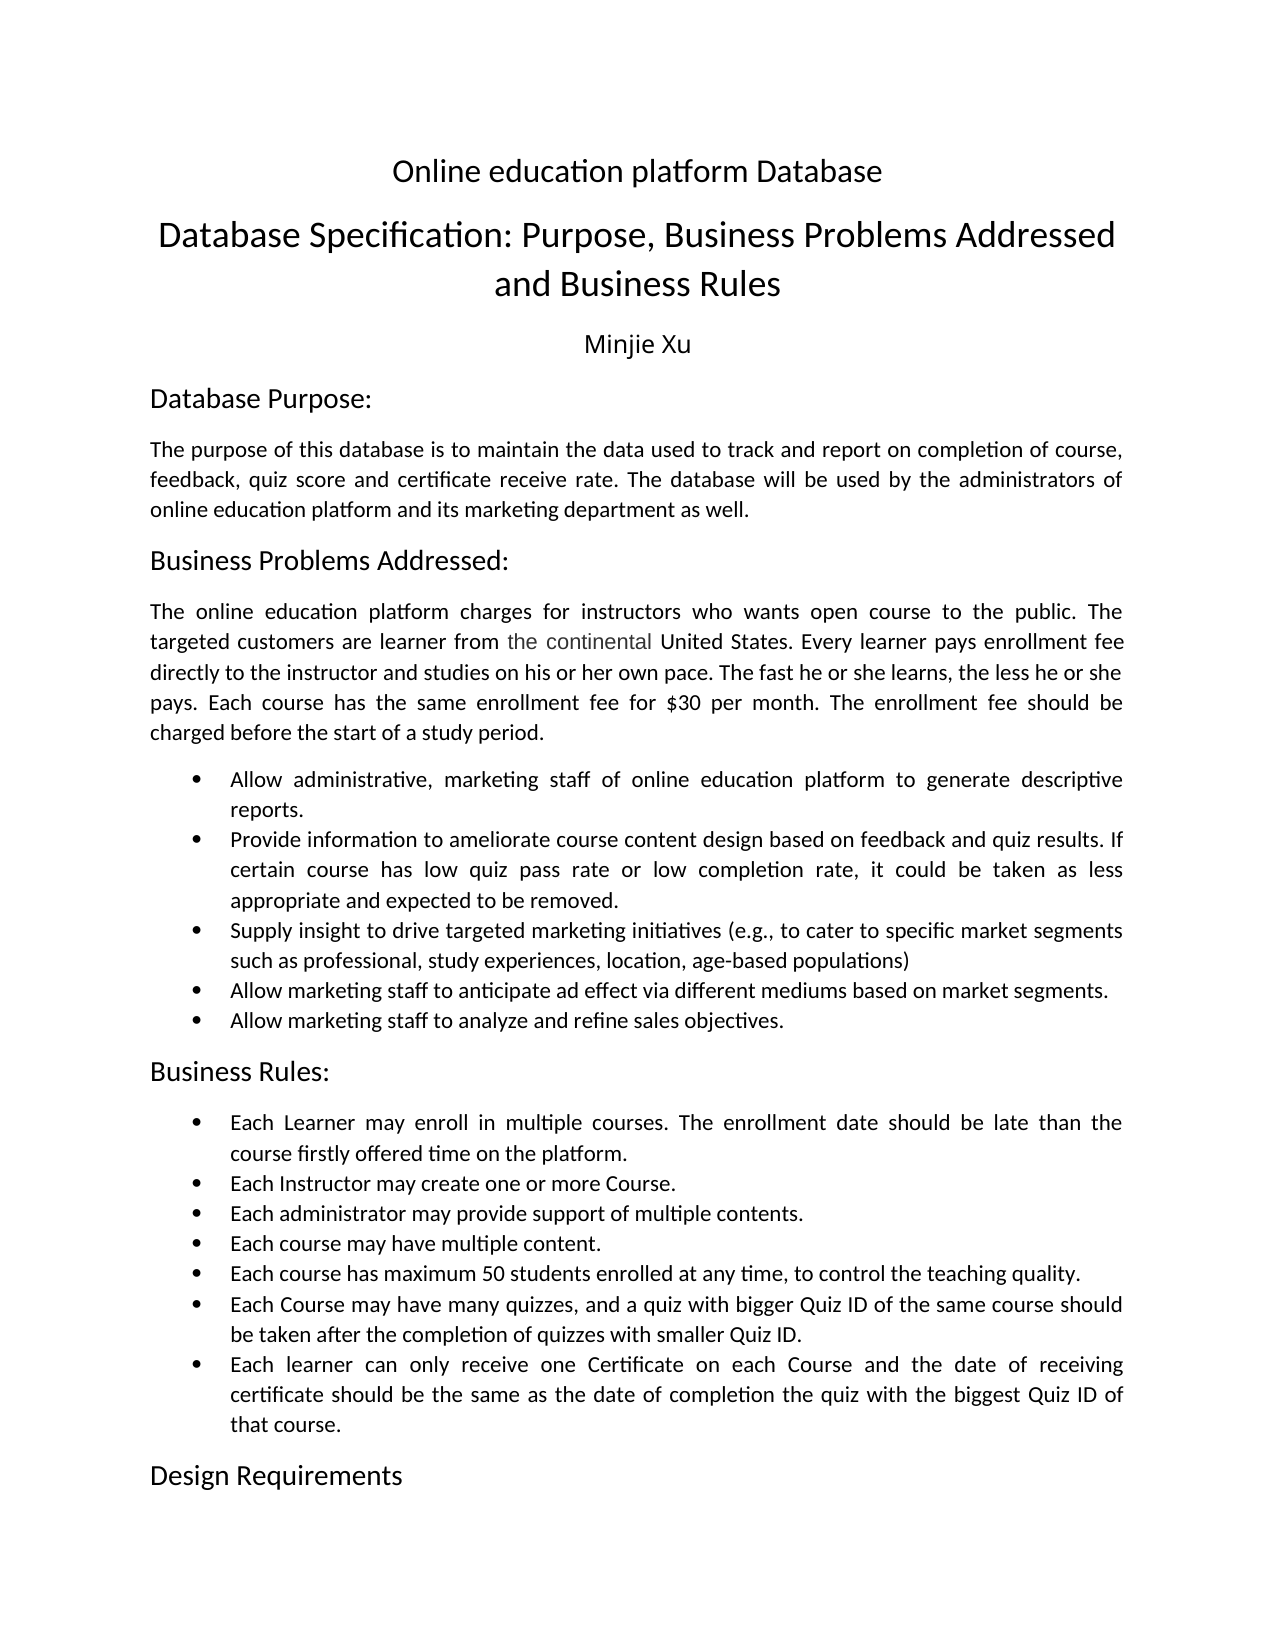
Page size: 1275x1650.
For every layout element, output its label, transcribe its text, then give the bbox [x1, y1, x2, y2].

list Each Instructor may create one or more Course. [193, 1169, 1125, 1197]
list Supply insight to drive targeted marketing initiatives (e.g., to cater to specific market segments such as professional, study experiences, location, age-based populations) [193, 916, 1125, 974]
text Database Specification: Purpose, Business Problems Addressed and Business Rules [150, 211, 1125, 306]
list Each learner can only receive one Certificate on each Course and the date of receiving certificate should be the same as the date of completion the quiz with the biggest Quiz ID of that course. [193, 1350, 1125, 1439]
text Design Requirements [150, 1457, 1125, 1493]
text Minjie Xu [150, 326, 1125, 360]
text Business Problems Addressed: [150, 542, 1125, 578]
text Database Purpose: [150, 380, 1125, 415]
list Allow marketing staff to analyze and refine sales objectives. [193, 1007, 1125, 1034]
list Each Course may have many quizzes, and a quiz with bigger Quiz ID of the same course should be taken after the completion of quizzes with smaller Quiz ID. [193, 1290, 1125, 1348]
text The online education platform charges for instructors who wants open course to the public. The targeted customers are learner from the continental United States. Every learner pays enrollment fee directly to the instructor and studies on his or her own pace. The fast he or she learns, the less he or she pays. Each course has the same enrollment fee for $30 per month. The enrollment fee should be charged before the start of a study period. [150, 597, 1125, 746]
list Each administrator may provide support of multiple contents. [193, 1199, 1125, 1227]
text Online education platform Database [150, 150, 1125, 191]
list Provide information to ameliorate course content design based on feedback and quiz results. If certain course has low quiz pass rate or low completion rate, it could be taken as less appropriate and expected to be removed. [193, 825, 1125, 914]
list Allow marketing staff to anticipate ad effect via different mediums based on market segments. [193, 976, 1125, 1004]
list Allow administrative, marketing staff of online education platform to generate descriptive reports. [193, 765, 1125, 823]
text The purpose of this database is to maintain the data used to track and report on completion of course, feedback, quiz score and certificate receive rate. The database will be used by the administrators of online education platform and its marketing department as well. [150, 435, 1125, 523]
text Business Rules: [150, 1053, 1125, 1089]
list Each course has maximum 50 students enrolled at any time, to control the teaching quality. [193, 1259, 1125, 1288]
list Each course may have multiple content. [193, 1229, 1125, 1257]
list Each Learner may enroll in multiple courses. The enrollment date should be late than the course firstly offered time on the platform. [193, 1108, 1125, 1167]
